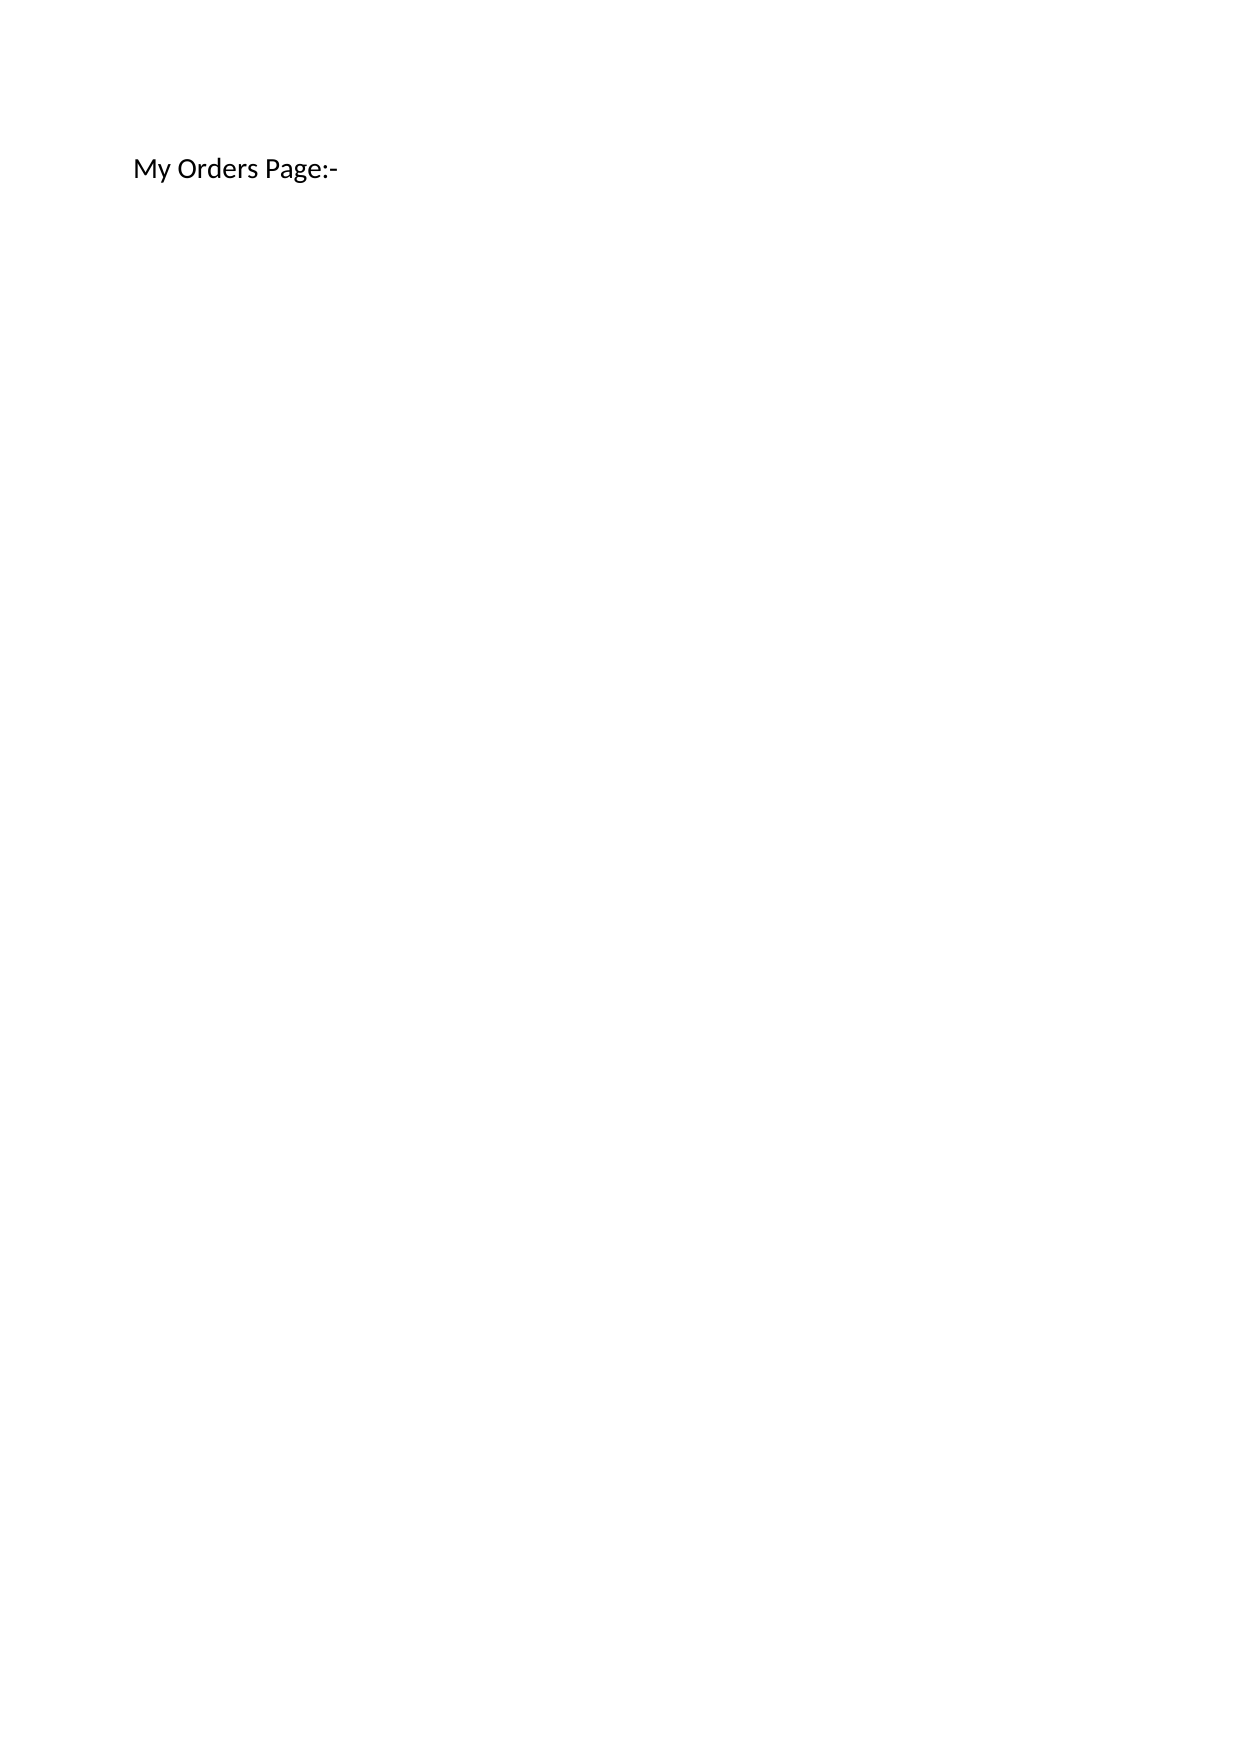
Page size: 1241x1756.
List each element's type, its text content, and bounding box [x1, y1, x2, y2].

text My Orders Page:- [133, 150, 1137, 186]
